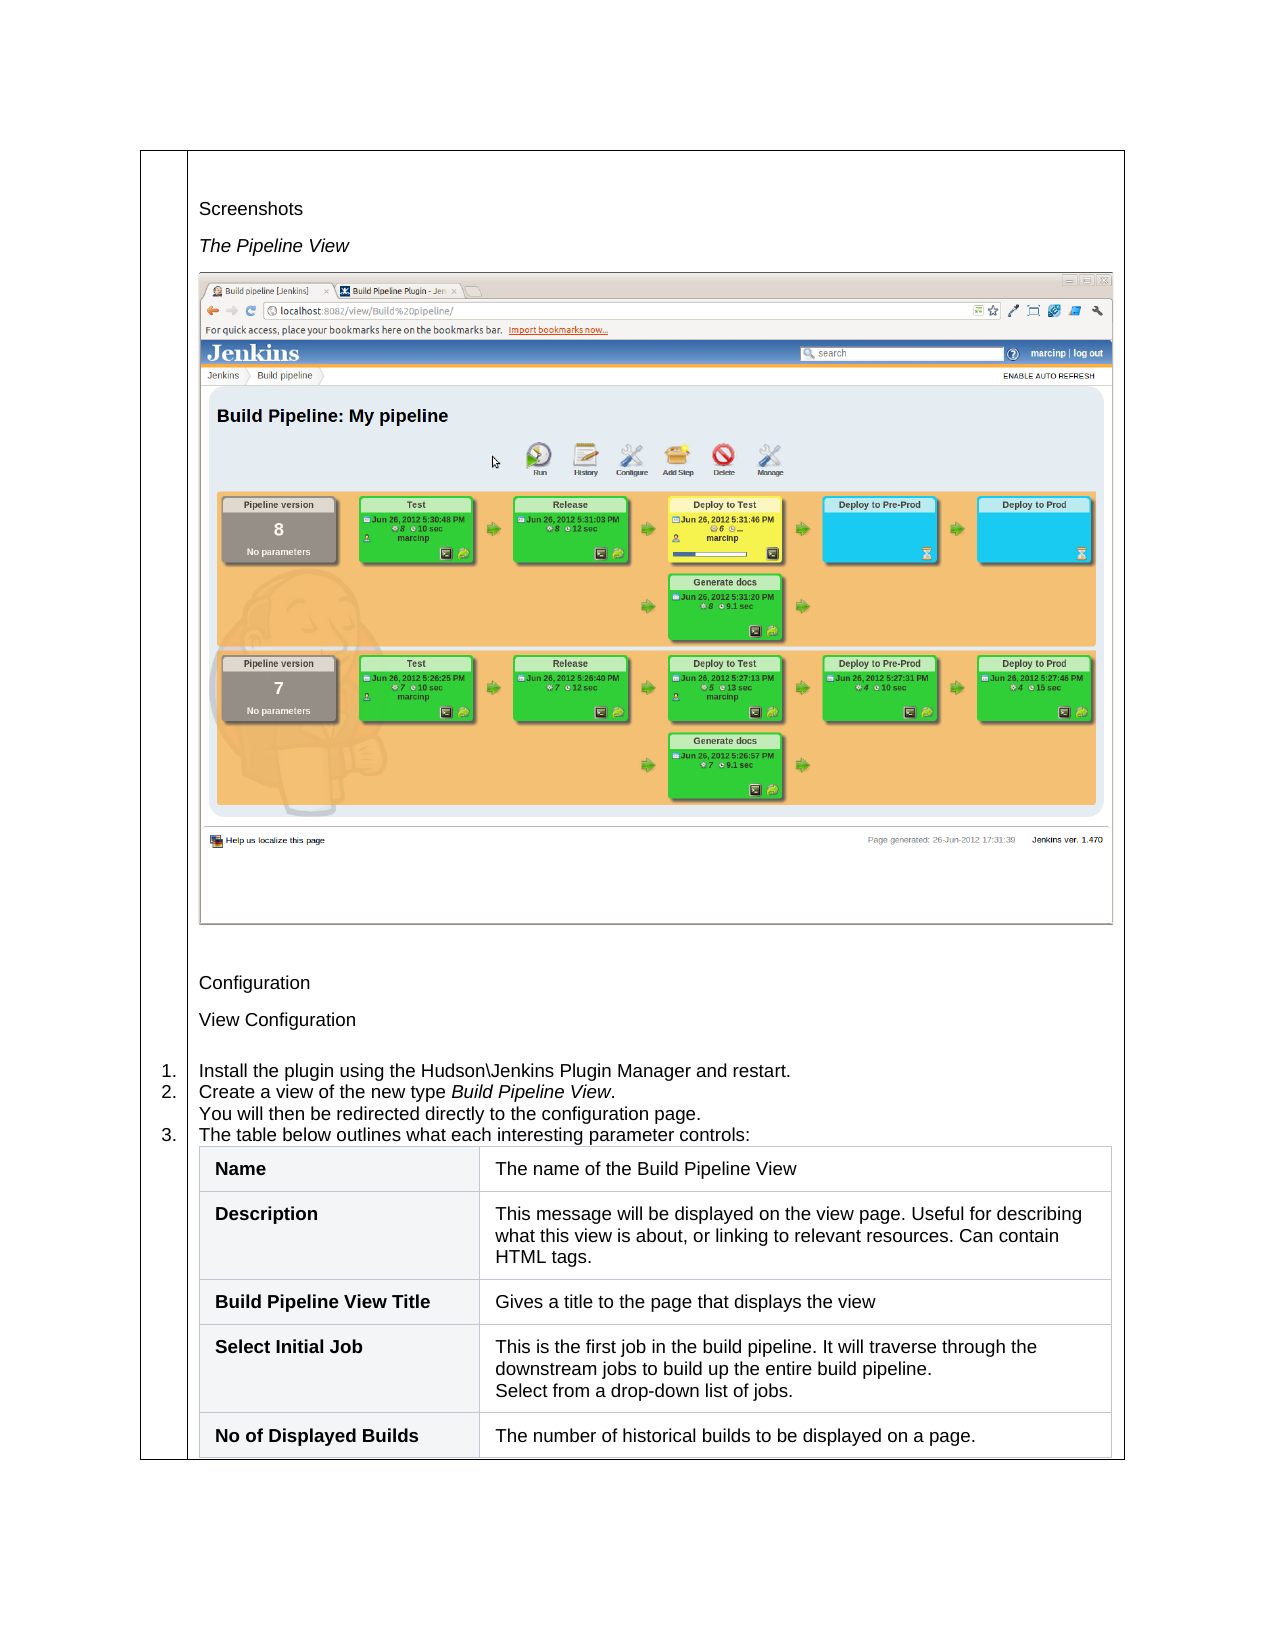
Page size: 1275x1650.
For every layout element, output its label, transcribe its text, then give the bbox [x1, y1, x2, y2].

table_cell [188, 151, 1124, 1458]
table_cell 7 [141, 151, 187, 1458]
picture [198, 272, 1114, 925]
